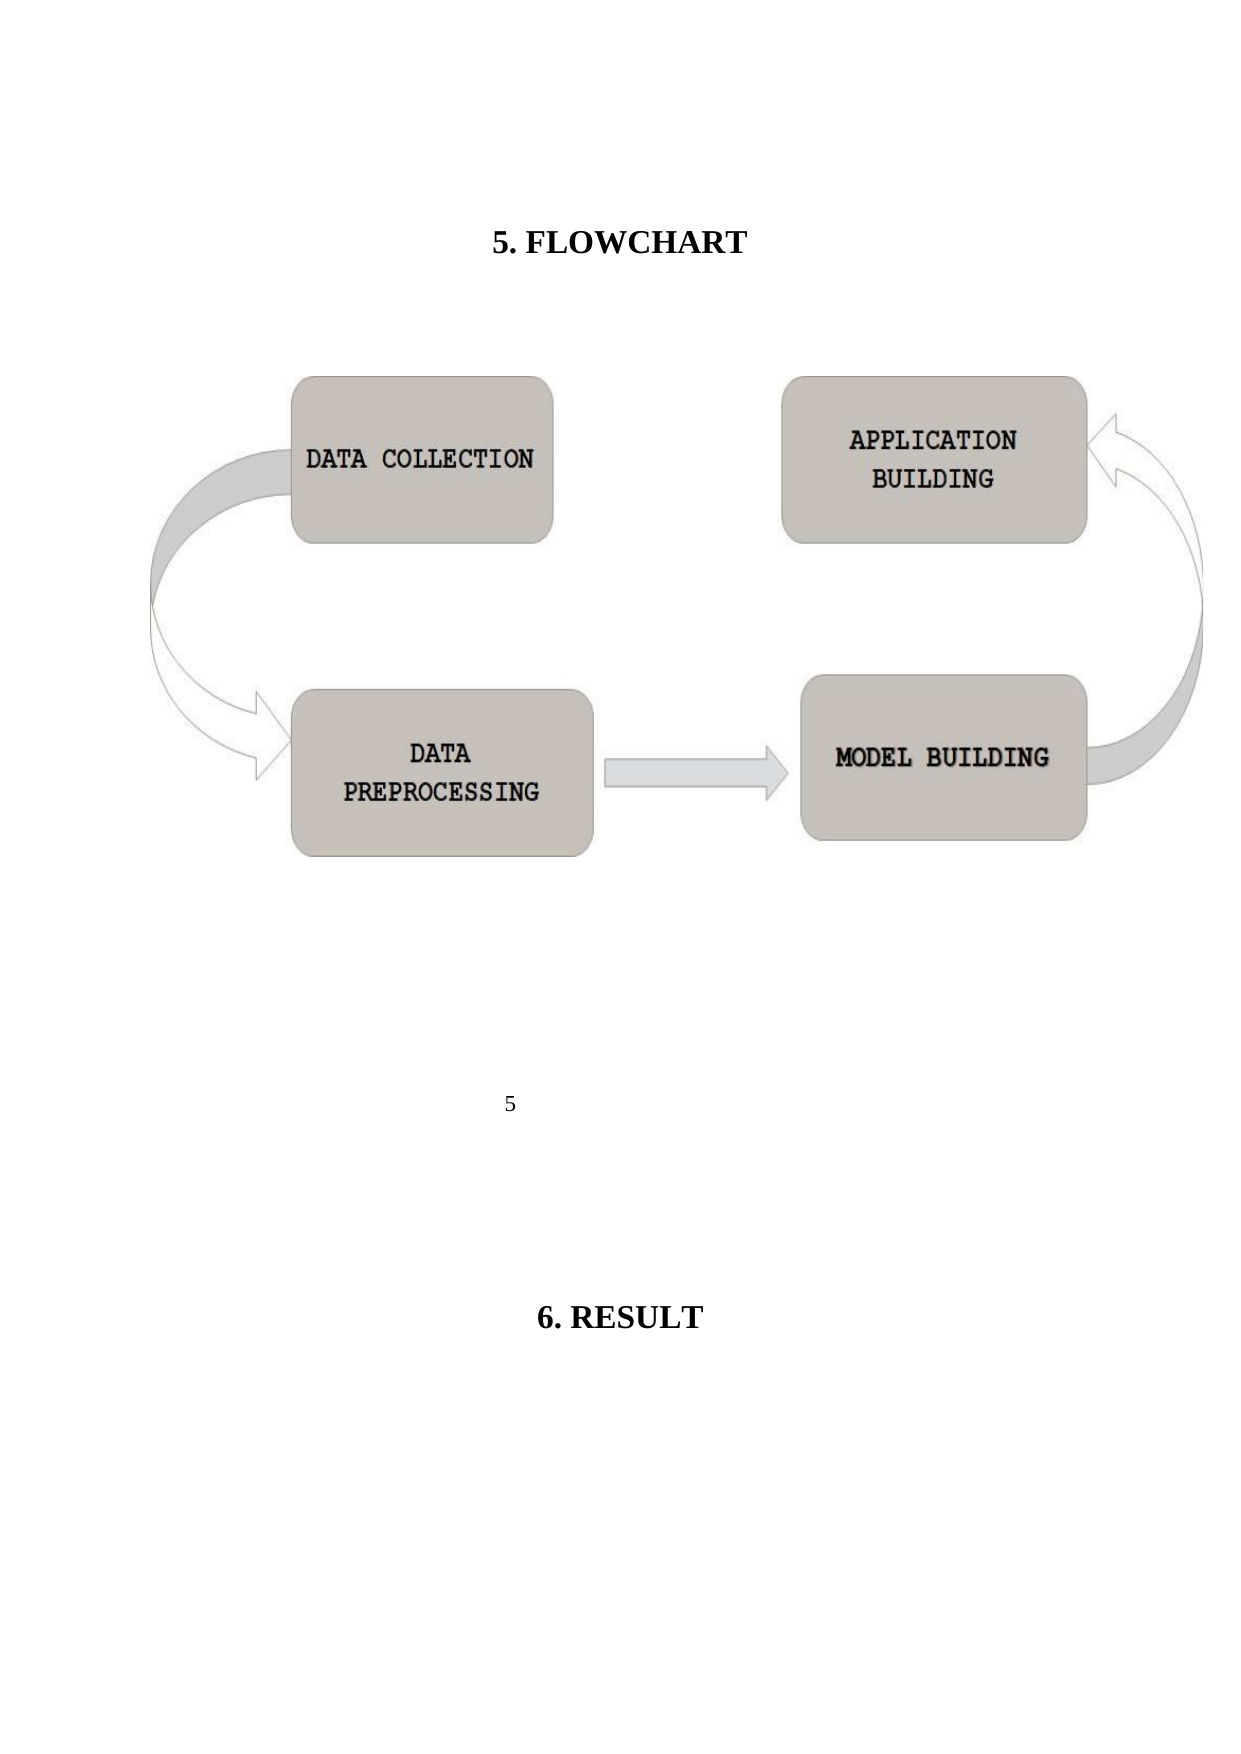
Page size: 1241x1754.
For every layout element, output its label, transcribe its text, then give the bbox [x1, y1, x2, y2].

text 5 [150, 1090, 1090, 1116]
subtitle 6. RESULT [150, 1297, 1090, 1335]
picture [150, 376, 1204, 857]
subtitle 5. FLOWCHART [149, 222, 1090, 261]
